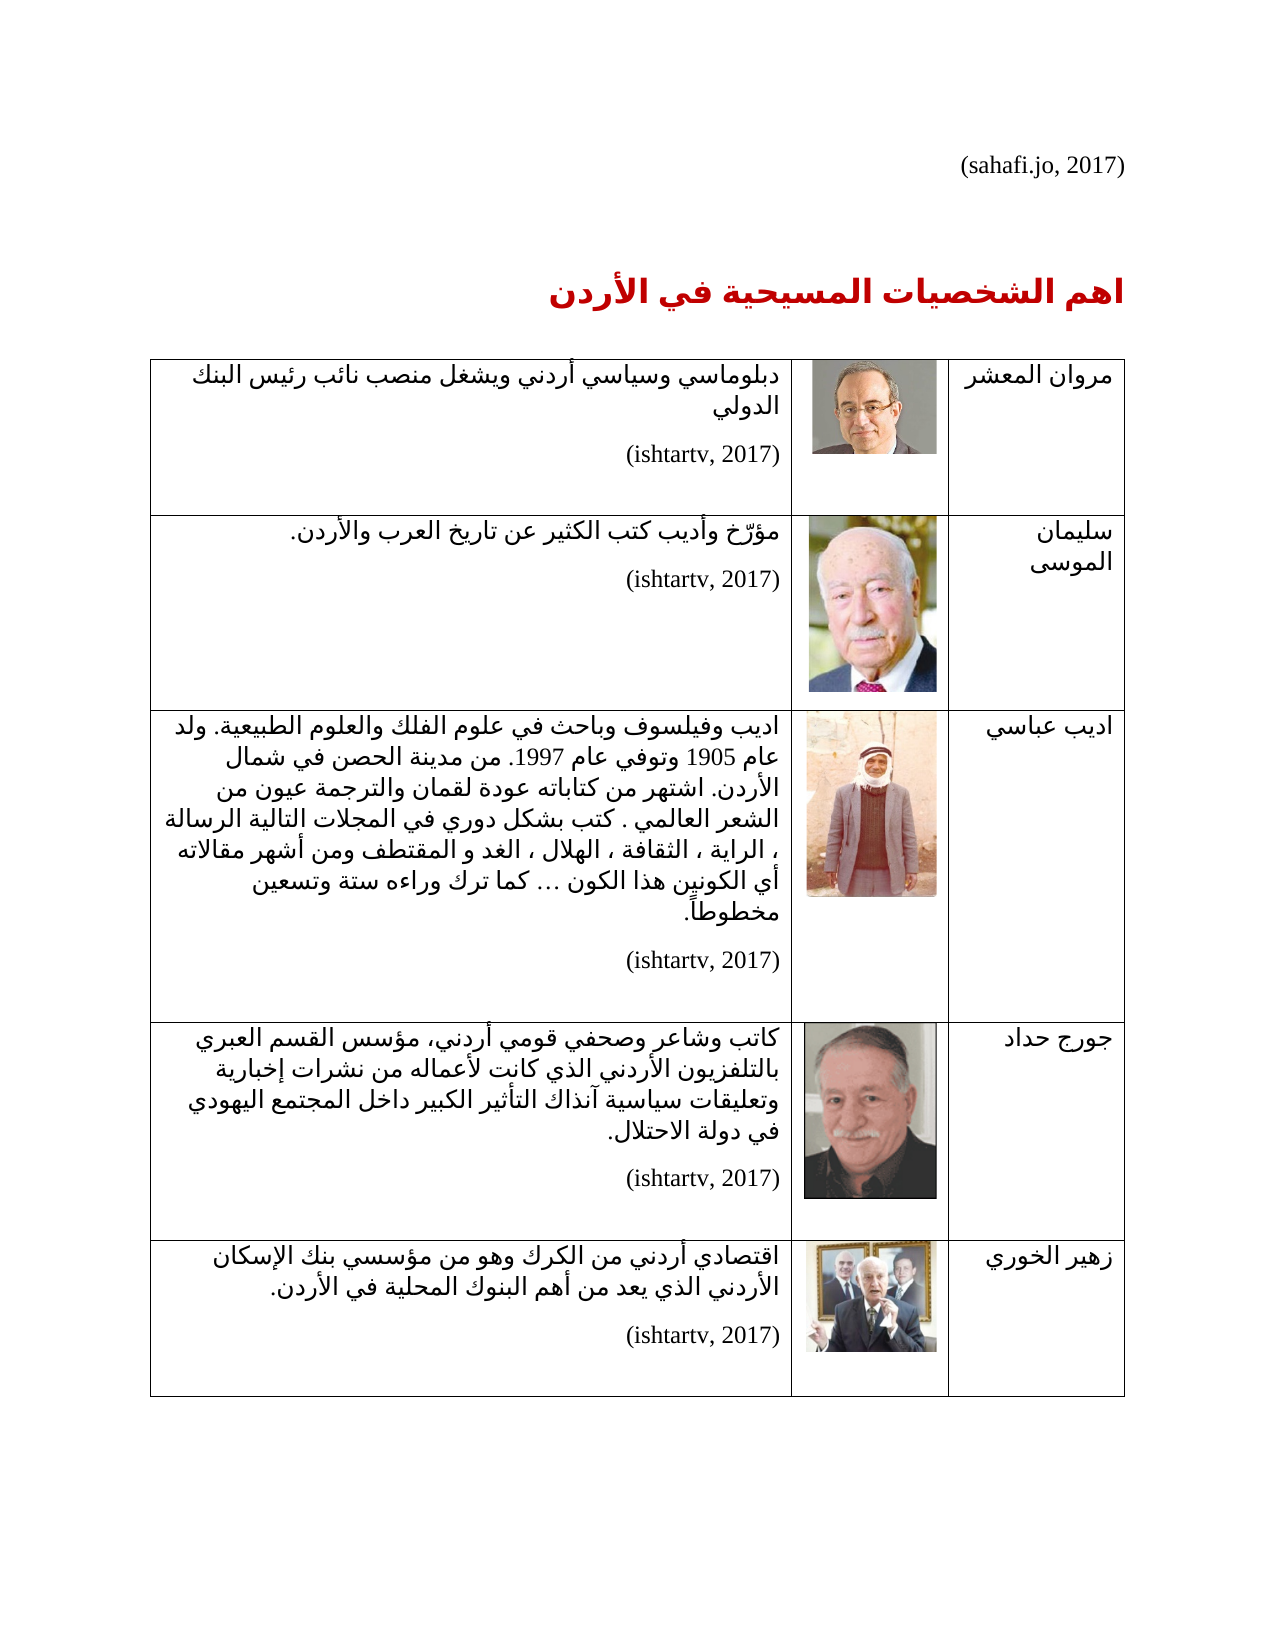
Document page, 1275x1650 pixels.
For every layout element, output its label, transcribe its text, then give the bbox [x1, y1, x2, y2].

subtitle اهم الشخصيات المسيحية في الأردن [150, 272, 1125, 311]
table_cell اديب وفيلسوف وباحث في علوم الفلك والعلوم الطبيعية. ولد عام 1905 وتوفي عام 1997. من مدينة الحصن في شمال الأردن. اشتهر من كتاباته عودة لقمان والترجمة عيون من الشعر العالمي . كتب بشكل دوري في المجلات التالية الرسالة ، الراية ، الثقافة ، الهلال ، الغد و المقتطف ومن أشهر مقالاته أي الكونين هذا الكون … كما ترك وراءه ستة وتسعين مخطوطاً. (ishtartv, 2017) [151, 711, 791, 1022]
table_cell [792, 1023, 948, 1240]
table_cell سليمان الموسى [949, 516, 1124, 710]
table_cell [792, 711, 948, 1022]
table_cell كاتب وشاعر وصحفي قومي أردني، مؤسس القسم العبري بالتلفزيون الأردني الذي كانت لأعماله من نشرات إخبارية وتعليقات سياسية آنذاك التأثير الكبير داخل المجتمع اليهودي في دولة الاحتلال. (ishtartv, 2017) [151, 1023, 791, 1240]
table_cell اقتصادي أردني من الكرك وهو من مؤسسي بنك الإسكان الأردني الذي يعد من أهم البنوك المحلية في الأردن. (ishtartv, 2017) [151, 1241, 791, 1396]
picture [808, 516, 937, 692]
table_cell [792, 1241, 948, 1396]
picture [812, 360, 937, 454]
table_cell زهير الخوري [949, 1241, 1124, 1396]
table_header [792, 360, 948, 515]
table_header دبلوماسي وسياسي أردني ويشغل منصب نائب رئيس البنك الدولي (ishtartv, 2017) [151, 360, 791, 515]
picture [806, 711, 937, 897]
table_cell [792, 516, 948, 710]
picture [804, 1022, 937, 1199]
text (sahafi.jo, 2017) [150, 150, 1125, 179]
table_cell مؤرّخ وأديب كتب الكثير عن تاريخ العرب والأردن. (ishtartv, 2017) [151, 516, 791, 710]
table_header مروان المعشر [949, 360, 1124, 515]
table_cell اديب عباسي [949, 711, 1124, 1022]
picture [806, 1241, 937, 1352]
table_cell جورج حداد [949, 1023, 1124, 1240]
